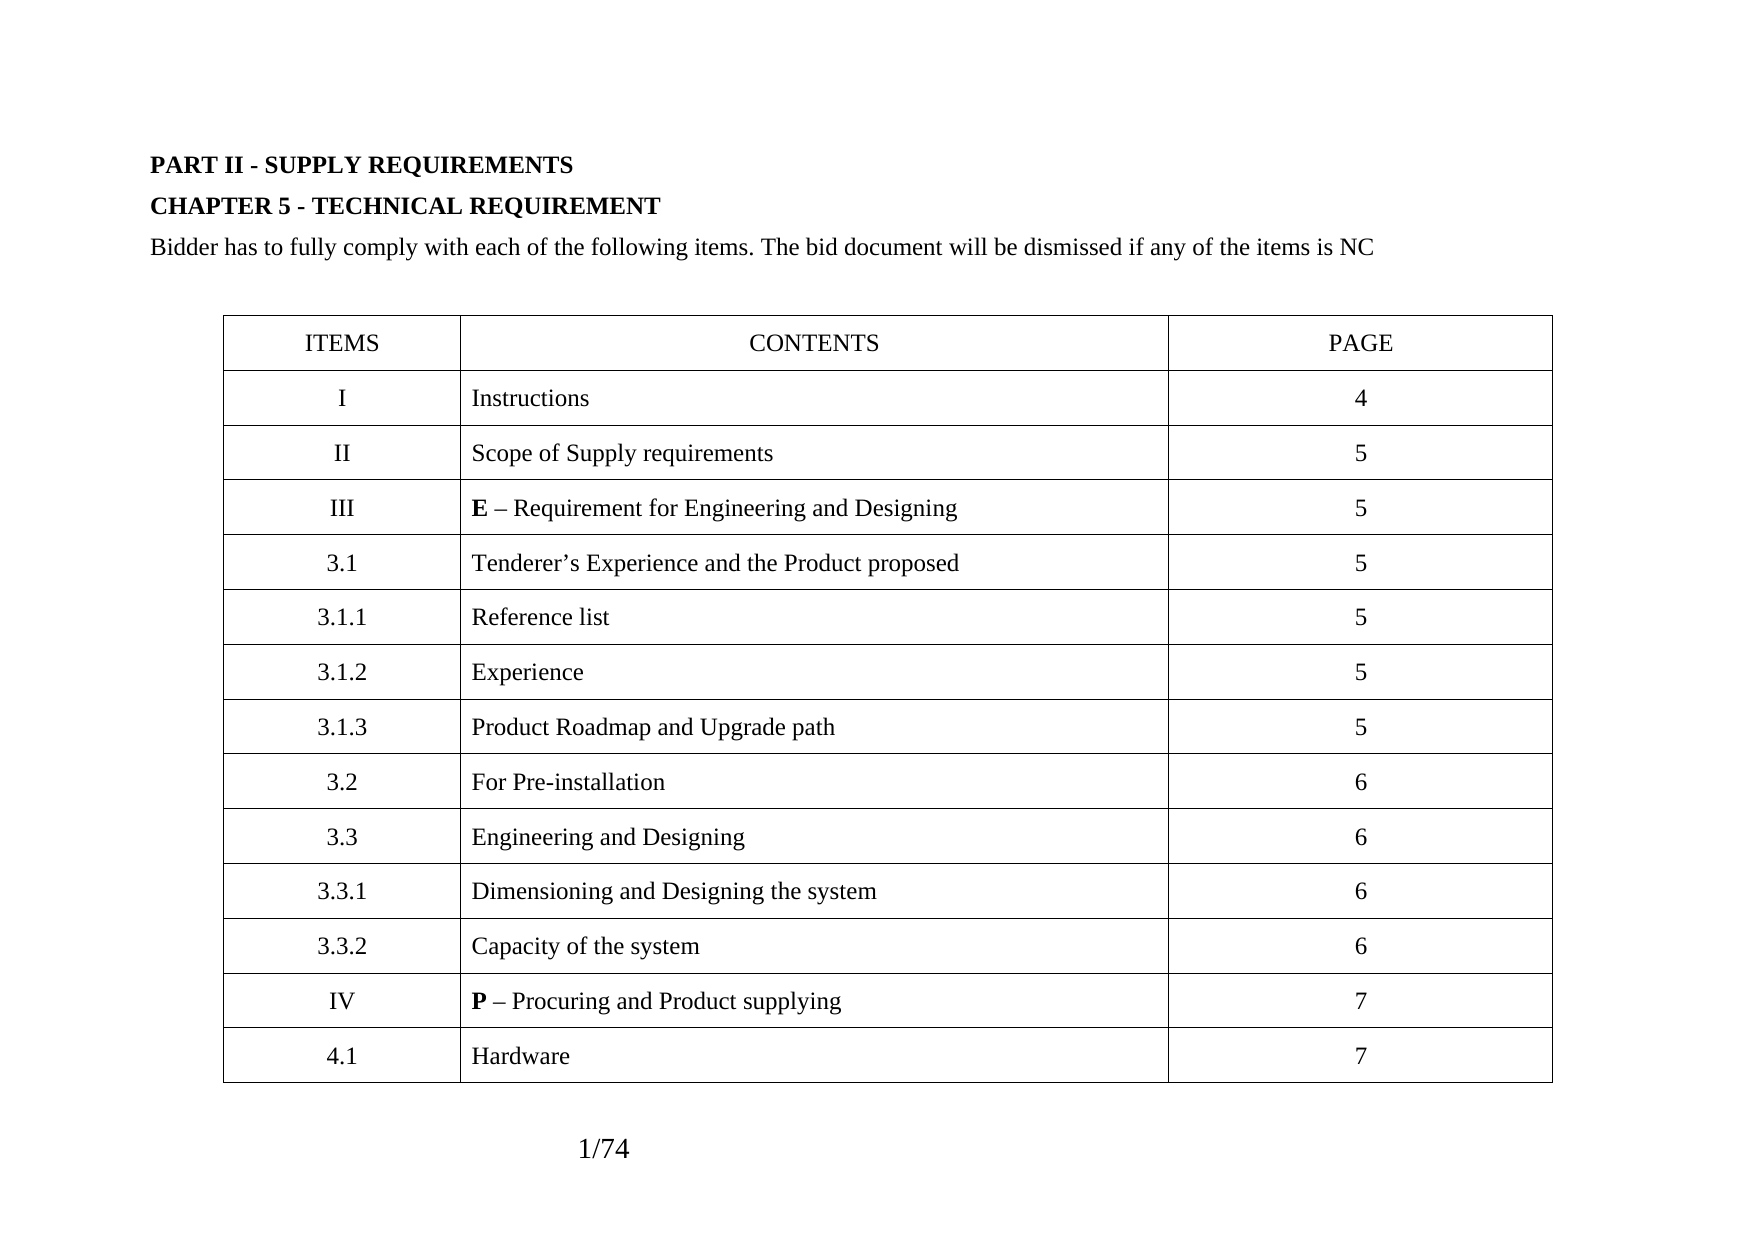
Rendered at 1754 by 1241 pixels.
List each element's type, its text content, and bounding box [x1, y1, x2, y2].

table_cell 5 [1169, 700, 1552, 753]
text PART II - SUPPLY REQUIREMENTs [150, 150, 1604, 179]
table_cell III [224, 480, 460, 534]
table_cell 5 [1169, 645, 1552, 698]
table_cell Scope of Supply requirements [461, 426, 1168, 479]
table_cell Hardware [461, 1028, 1168, 1082]
table_cell 3.3.2 [224, 919, 460, 972]
table_cell 3.3.1 [224, 864, 460, 918]
table_cell I [224, 371, 460, 424]
table_cell Reference list [461, 590, 1168, 644]
table_cell 3.2 [224, 754, 460, 808]
table_cell P – Procuring and Product supplying [461, 974, 1168, 1027]
table_cell II [224, 426, 460, 479]
table_cell 7 [1169, 974, 1552, 1027]
table_cell Instructions [461, 371, 1168, 424]
table_cell Tenderer’s Experience and the Product proposed [461, 535, 1168, 589]
table_cell 3.1.1 [224, 590, 460, 644]
table_cell 6 [1169, 754, 1552, 808]
table_cell 7 [1169, 1028, 1552, 1082]
table_cell 5 [1169, 590, 1552, 644]
table_header PAGE [1169, 316, 1552, 370]
table_cell 6 [1169, 809, 1552, 863]
table_cell E – Requirement for Engineering and Designing [461, 480, 1168, 534]
table_cell For Pre-installation [461, 754, 1168, 808]
table_header CONTENTS [461, 316, 1168, 370]
table_header ITEMS [224, 316, 460, 370]
table_cell 3.1 [224, 535, 460, 589]
table_cell 6 [1169, 919, 1552, 972]
table_cell Engineering and Designing [461, 809, 1168, 863]
text CHAPTER 5 - TECHNICAL REQUIREMENT [150, 191, 1604, 220]
table_cell IV [224, 974, 460, 1027]
text Bidder has to fully comply with each of the following items. The bid document will be dismissed if any of the items is NC [150, 232, 1604, 261]
table_cell 3.1.2 [224, 645, 460, 698]
table_cell 3.3 [224, 809, 460, 863]
table_cell 5 [1169, 480, 1552, 534]
table_cell 6 [1169, 864, 1552, 918]
table_cell 3.1.3 [224, 700, 460, 753]
table_cell Dimensioning and Designing the system [461, 864, 1168, 918]
table_cell 5 [1169, 426, 1552, 479]
table_cell 5 [1169, 535, 1552, 589]
table_cell Capacity of the system [461, 919, 1168, 972]
table_cell 4 [1169, 371, 1552, 424]
table_cell Product Roadmap and Upgrade path [461, 700, 1168, 753]
table_cell 4.1 [224, 1028, 460, 1082]
table_cell Experience [461, 645, 1168, 698]
